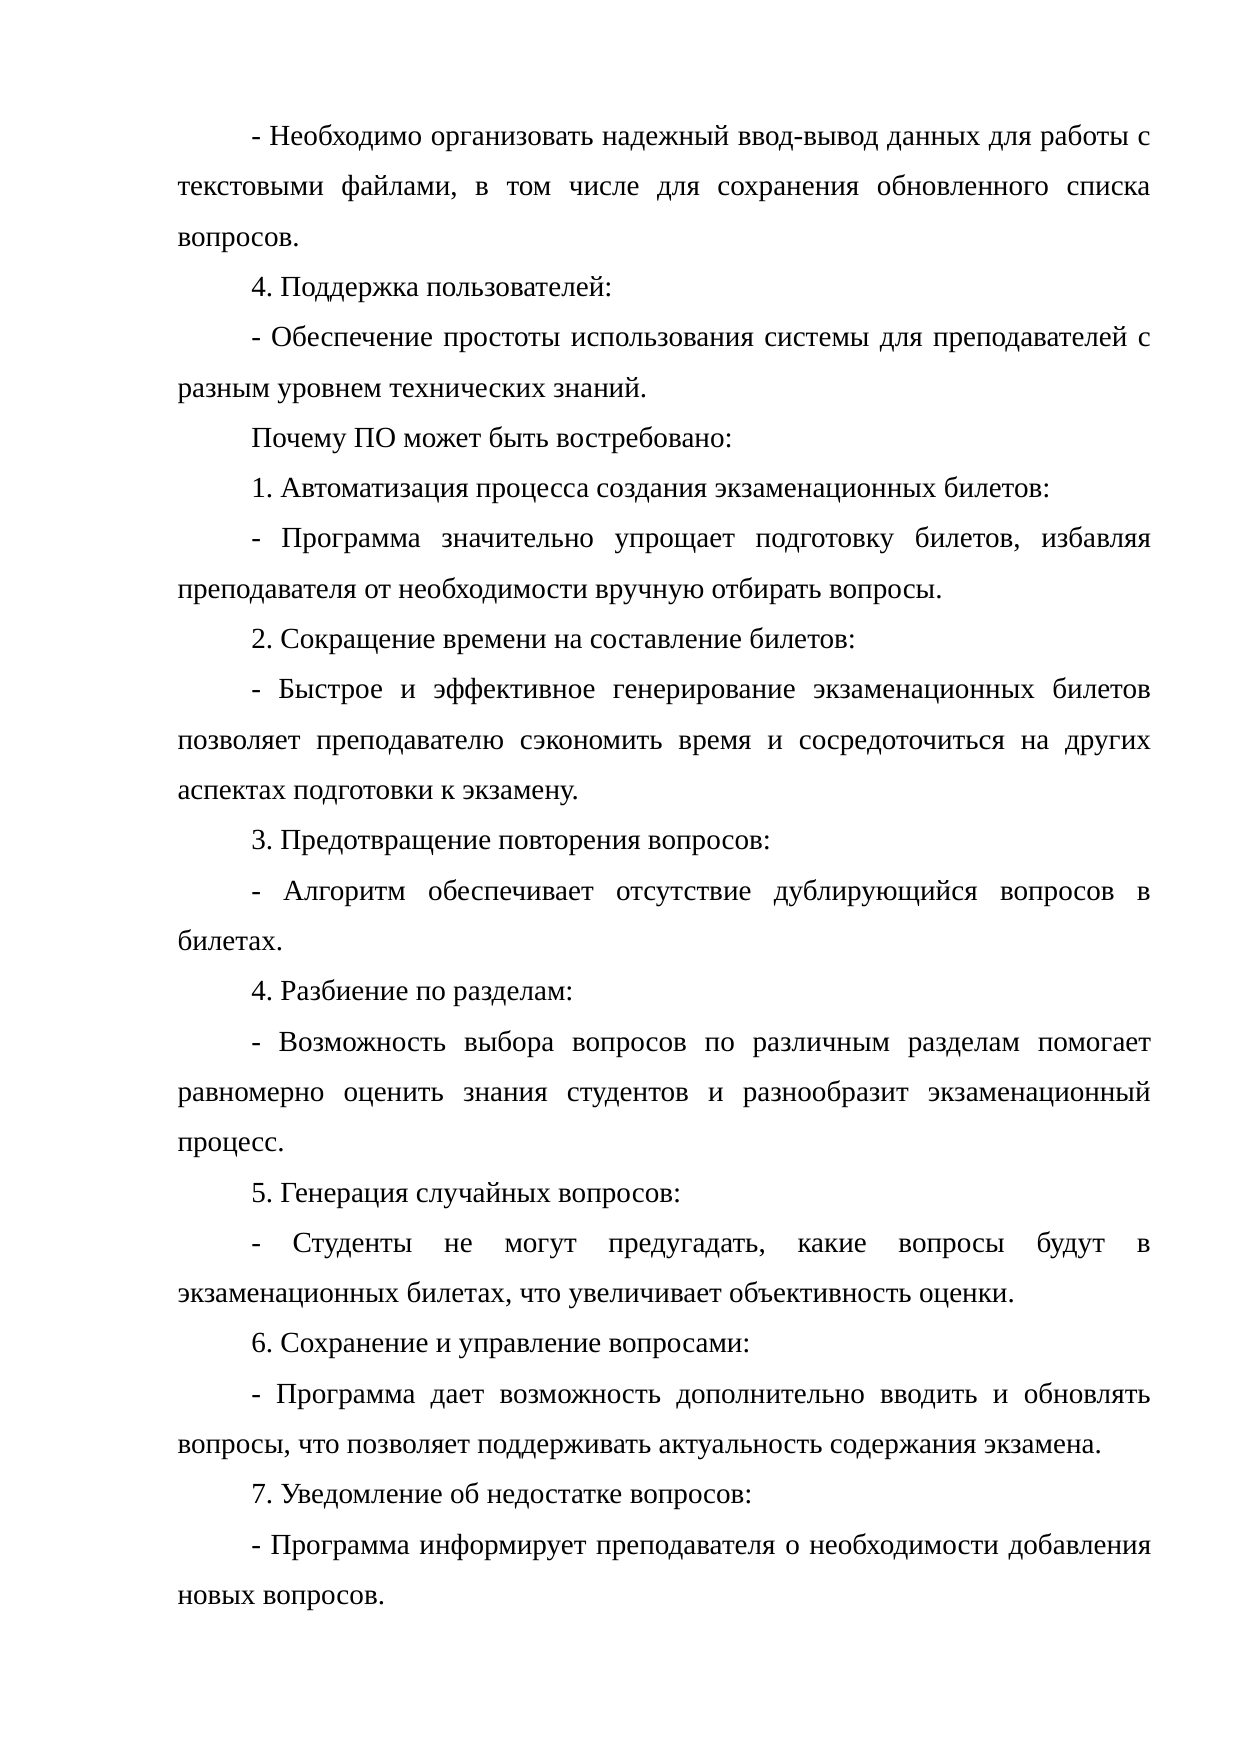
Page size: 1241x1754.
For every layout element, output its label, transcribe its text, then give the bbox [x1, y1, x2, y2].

text - Необходимо организовать надежный ввод-вывод данных для работы с текстовыми файлами, в том числе для сохранения обновленного списка вопросов. [177, 118, 1152, 252]
text - Программа дает возможность дополнительно вводить и обновлять вопросы, что позволяет поддерживать актуальность содержания экзамена. [177, 1376, 1152, 1460]
text 4. Разбиение по разделам: [177, 973, 1152, 1007]
text - Возможность выбора вопросов по различным разделам помогает равномерно оценить знания студентов и разнообразит экзаменационный процесс. [177, 1024, 1152, 1158]
text 2. Сокращение времени на составление билетов: [177, 621, 1152, 655]
text 1. Автоматизация процесса создания экзаменационных билетов: [177, 470, 1152, 504]
text 6. Сохранение и управление вопросами: [177, 1326, 1152, 1359]
text - Программа информирует преподавателя о необходимости добавления новых вопросов. [177, 1527, 1152, 1611]
text - Студенты не могут предугадать, какие вопросы будут в экзаменационных билетах, что увеличивает объективность оценки. [177, 1225, 1152, 1309]
text - Алгоритм обеспечивает отсутствие дублирующийся вопросов в билетах. [177, 873, 1152, 957]
text Почему ПО может быть востребовано: [177, 420, 1152, 453]
text 7. Уведомление об недостатке вопросов: [177, 1477, 1152, 1510]
text - Обеспечение простоты использования системы для преподавателей с разным уровнем технических знаний. [177, 319, 1152, 403]
text 4. Поддержка пользователей: [177, 269, 1152, 303]
text 3. Предотвращение повторения вопросов: [177, 822, 1152, 856]
text - Программа значительно упрощает подготовку билетов, избавляя преподавателя от необходимости вручную отбирать вопросы. [177, 521, 1152, 604]
text 5. Генерация случайных вопросов: [177, 1175, 1152, 1208]
text - Быстрое и эффективное генерирование экзаменационных билетов позволяет преподавателю сэкономить время и сосредоточиться на других аспектах подготовки к экзамену. [177, 672, 1152, 806]
